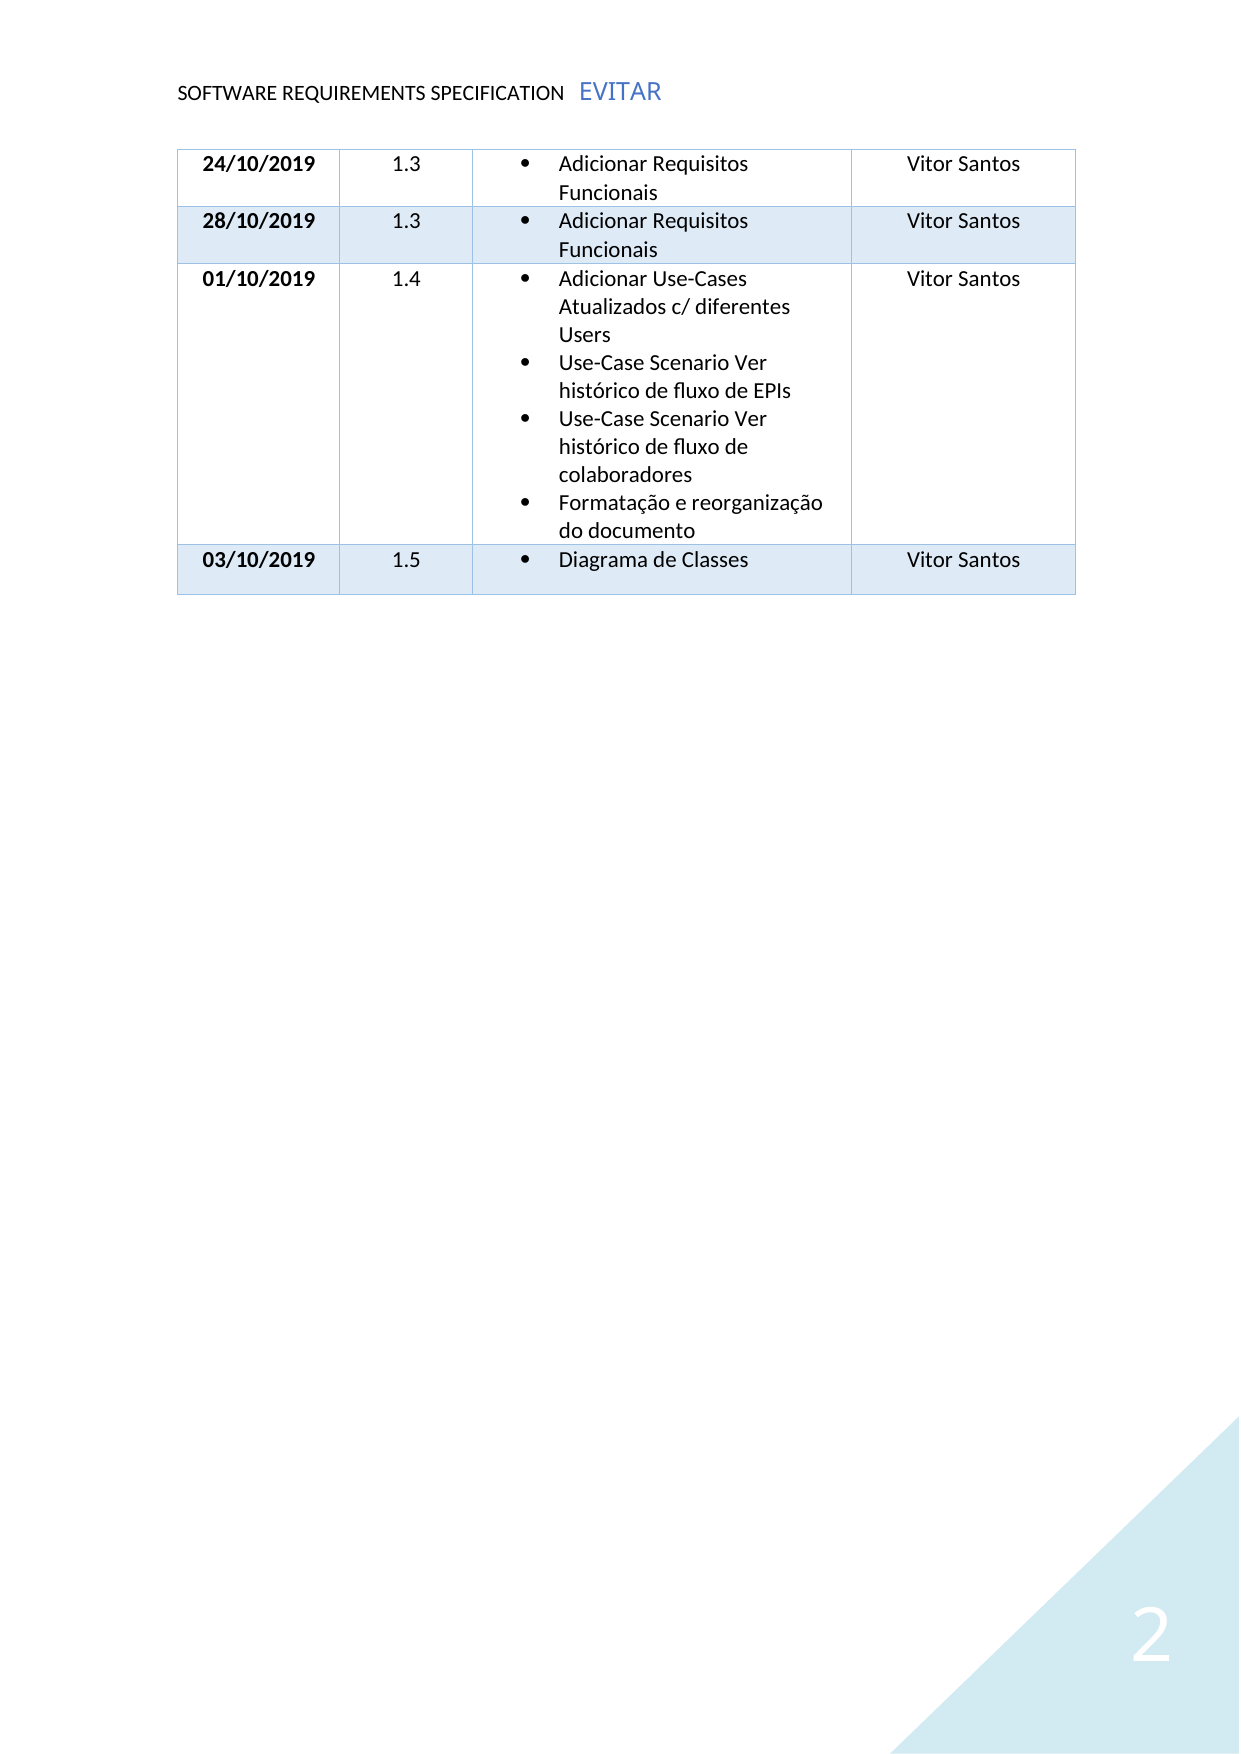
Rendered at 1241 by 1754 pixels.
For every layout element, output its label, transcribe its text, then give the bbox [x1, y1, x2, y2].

table_cell Adicionar Requisitos Funcionais [473, 150, 851, 206]
table_cell 03/10/2019 [178, 545, 339, 594]
table_cell Vitor Santos [852, 545, 1075, 594]
table_cell Adicionar Requisitos Funcionais [473, 207, 851, 263]
table_cell 1.5 [340, 545, 472, 594]
table_cell 01/10/2019 [178, 264, 339, 544]
table_cell Vitor Santos [852, 264, 1075, 544]
table_cell 1.3 [340, 150, 472, 206]
table_cell 1.4 [340, 264, 472, 544]
table_cell Adicionar Use-Cases Atualizados c/ diferentes Users Use-Case Scenario Ver histórico de fluxo de EPIs Use-Case Scenario Ver histórico de fluxo de colaboradores Formatação e reorganização do documento [473, 264, 851, 544]
table_cell Vitor Santos [852, 150, 1075, 206]
table_cell 24/10/2019 [178, 150, 339, 206]
table_cell 1.3 [340, 207, 472, 263]
table_cell Vitor Santos [852, 207, 1075, 263]
table_cell Diagrama de Classes [473, 545, 851, 594]
table_cell 28/10/2019 [178, 207, 339, 263]
